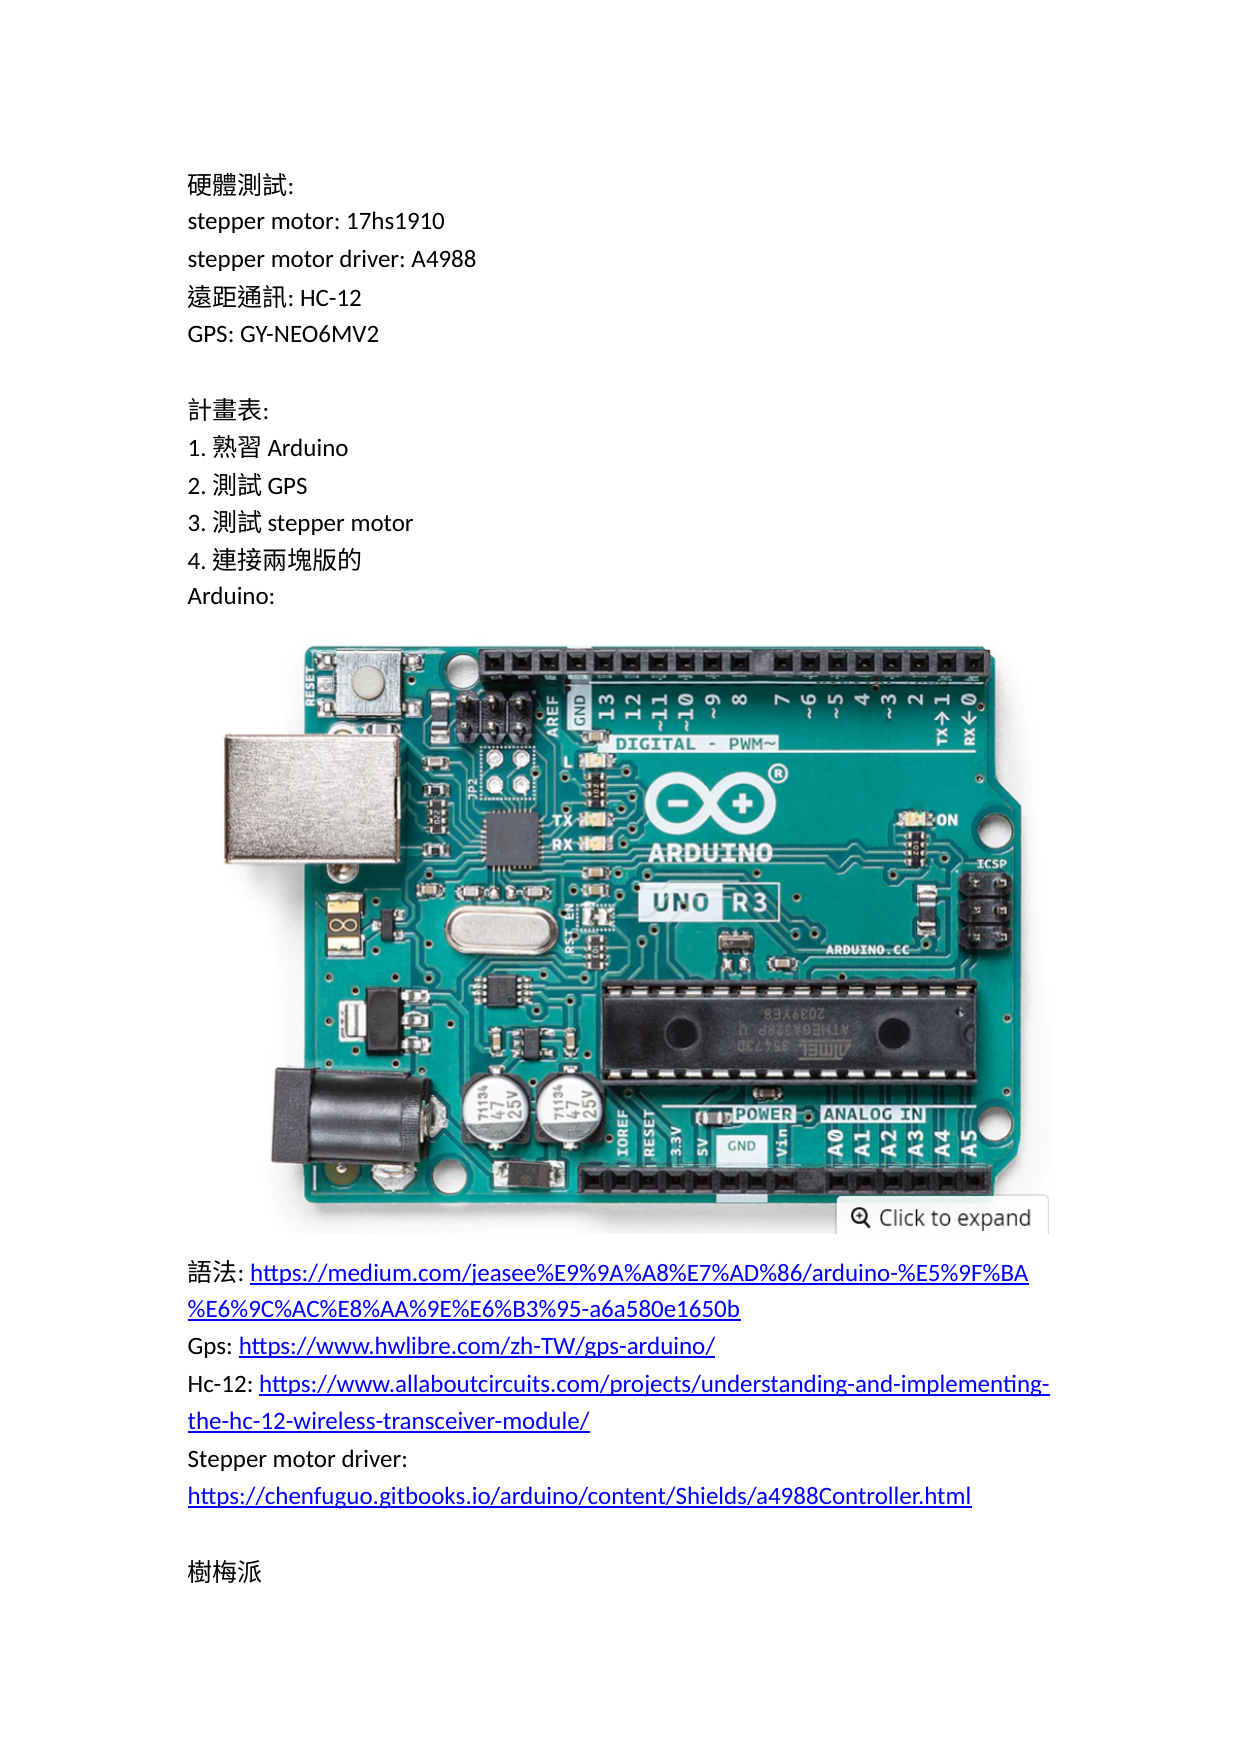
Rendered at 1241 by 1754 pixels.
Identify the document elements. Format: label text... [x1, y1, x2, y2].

text 語法: https://medium.com/jeasee%E9%9A%A8%E7%AD%86/arduino-%E5%9F%BA%E6%9C%AC%E8%AA%9E%E6%B3%95-a6a580e1650b [187, 1252, 1053, 1327]
text stepper motor driver: A4988 [187, 239, 1053, 277]
text GPS: GY-NEO6MV2 [187, 314, 1053, 352]
text 2. 測試GPS [187, 464, 1053, 502]
text 遠距通訊: HC-12 [187, 277, 1053, 314]
text 3. 測試stepper motor [187, 502, 1053, 539]
text 4. 連接兩塊版的 [187, 539, 1053, 577]
text Stepper motor driver: https://chenfuguo.gitbooks.io/arduino/content/Shields/a4988Controller.html [187, 1439, 1053, 1514]
text 硬體測試: [187, 164, 1053, 202]
text Gps: https://www.hwlibre.com/zh-TW/gps-arduino/ [187, 1327, 1053, 1364]
text 計畫表: [187, 389, 1053, 427]
text Hc-12: https://www.allaboutcircuits.com/projects/understanding-and-implementing-the-hc-12-wireless-transceiver-module/ [187, 1364, 1053, 1439]
picture [187, 614, 1053, 1234]
text stepper motor: 17hs1910 [187, 202, 1053, 239]
text Arduino: [187, 577, 1053, 614]
text 1. 熟習Arduino [187, 427, 1053, 464]
text 樹梅派 [187, 1552, 1053, 1589]
